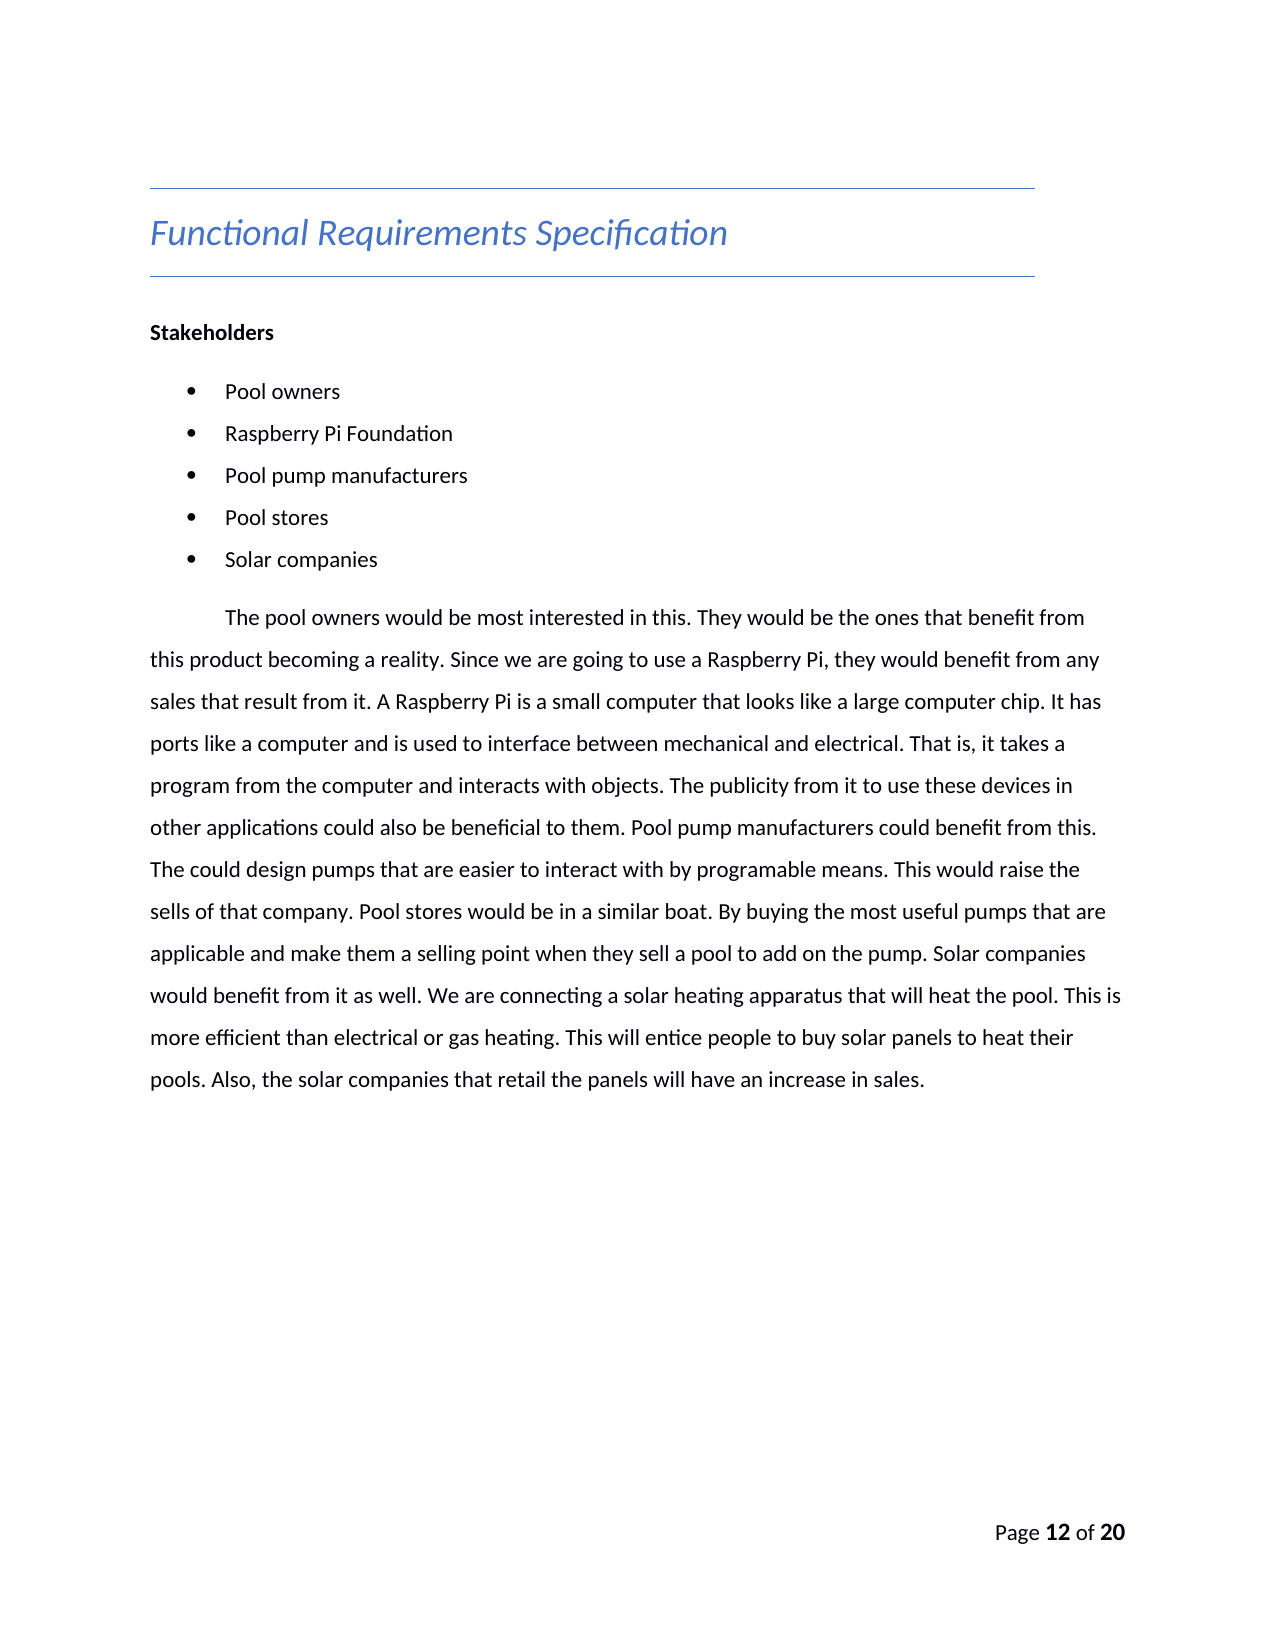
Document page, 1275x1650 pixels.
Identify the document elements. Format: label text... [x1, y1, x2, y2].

text The pool owners would be most interested in this. They would be the ones that benefit from this product becoming a reality. Since we are going to use a Raspberry Pi, they would benefit from any sales that result from it. A Raspberry Pi is a small computer that looks like a large computer chip. It has ports like a computer and is used to interface between mechanical and electrical. That is, it takes a program from the computer and interacts with objects. The publicity from it to use these devices in other applications could also be beneficial to them. Pool pump manufacturers could benefit from this. The could design pumps that are easier to interact with by programable means. This would raise the sells of that company. Pool stores would be in a similar boat. By buying the most useful pumps that are applicable and make them a selling point when they sell a pool to add on the pump. Solar companies would benefit from it as well. We are connecting a solar heating apparatus that will heat the pool. This is more efficient than electrical or gas heating. This will entice people to buy solar panels to heat their pools. Also, the solar companies that retail the panels will have an increase in sales. [150, 603, 1125, 1093]
list Pool stores [187, 503, 1125, 531]
list Solar companies [187, 545, 1125, 573]
list Raspberry Pi Foundation [187, 419, 1125, 447]
text Stakeholders [150, 318, 1125, 346]
list Pool pump manufacturers [187, 461, 1125, 489]
text Functional Requirements Specification [150, 189, 1035, 276]
list Pool owners [187, 377, 1125, 405]
